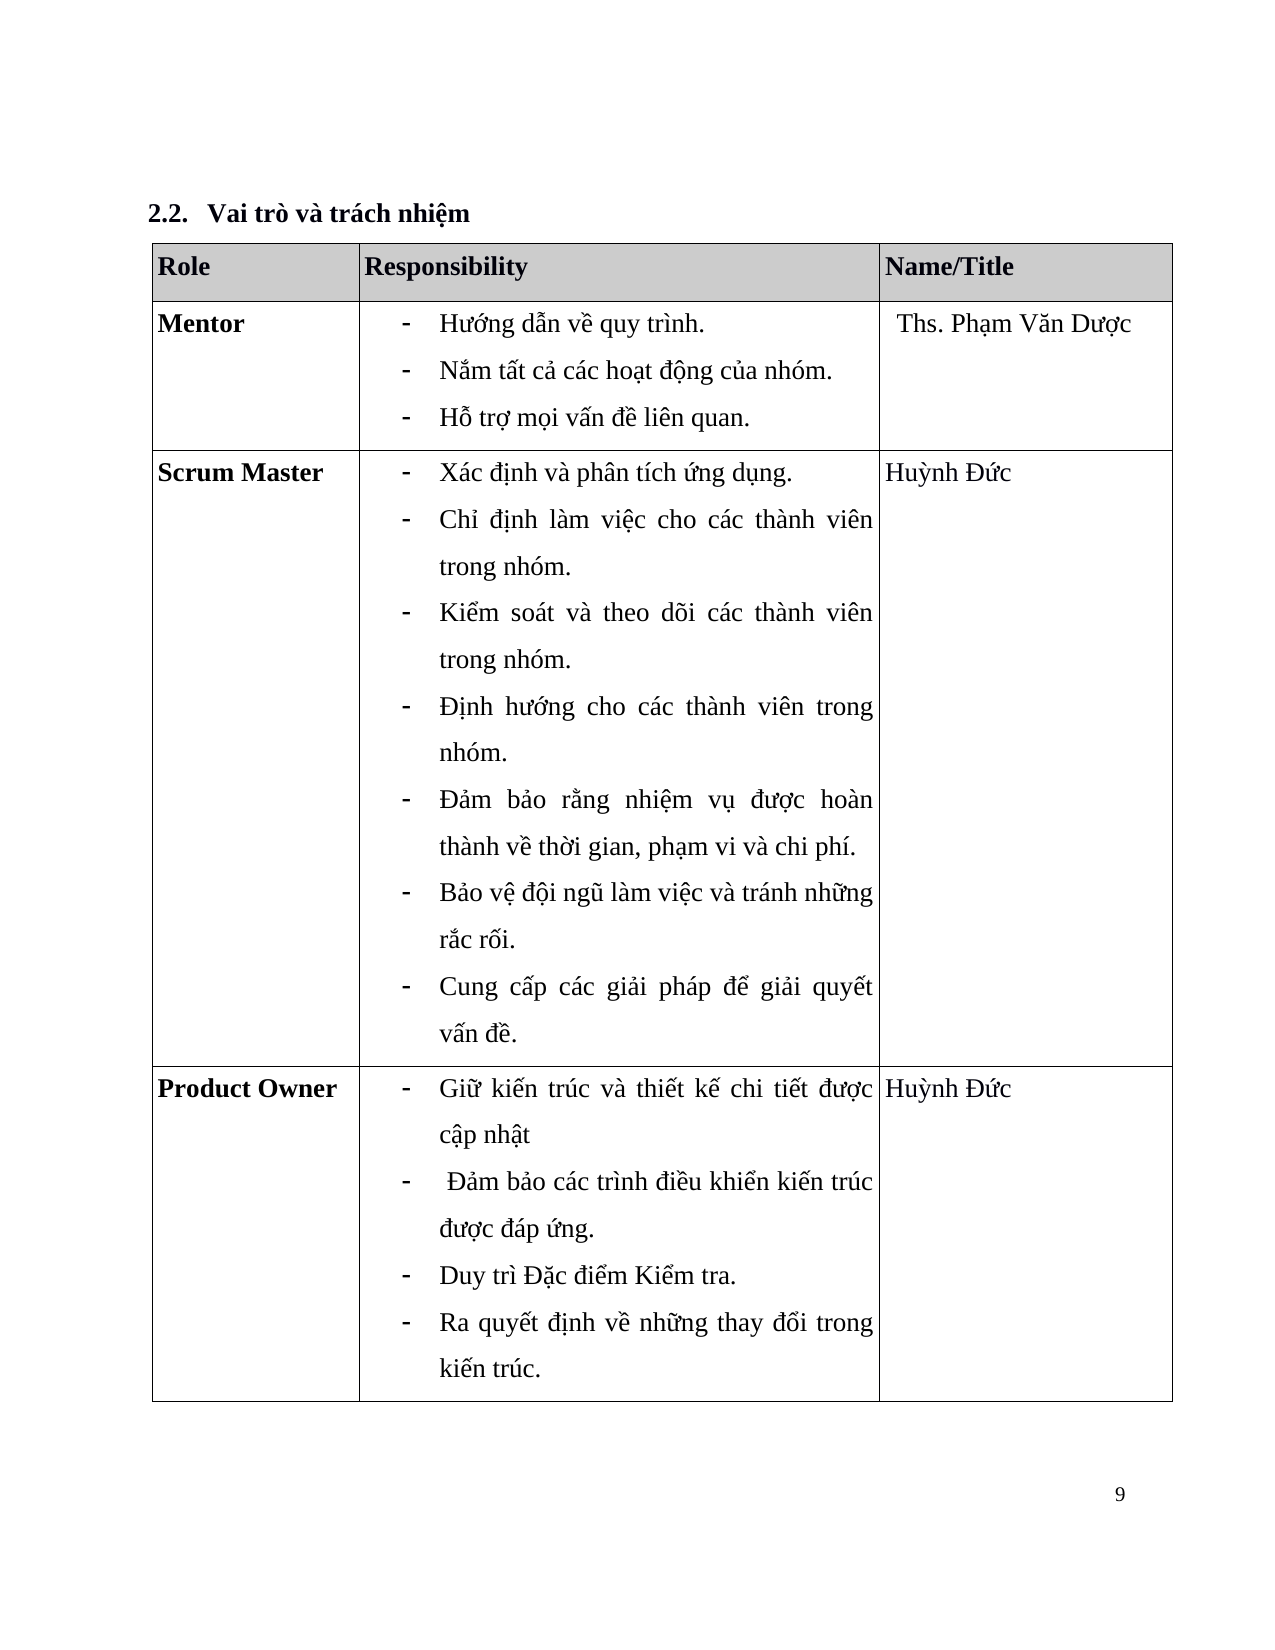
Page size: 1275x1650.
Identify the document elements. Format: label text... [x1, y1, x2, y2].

table_cell Giữ kiến trúc và thiết kế chi tiết được cập nhật Đảm bảo các trình điều khiển kiến trúc được đáp ứng. Duy trì Đặc điểm Kiểm tra. Ra quyết định về những thay đổi trong kiến trúc. [360, 1067, 879, 1401]
table_header Responsibility [360, 244, 879, 301]
table_cell Ths. Phạm Văn Dược [880, 302, 1172, 450]
table_cell Hướng dẫn về quy trình. Nắm tất cả các hoạt động của nhóm. Hỗ trợ mọi vấn đề liên quan. [360, 302, 879, 450]
table_cell Huỳnh Đức [880, 451, 1172, 1066]
table_cell Mentor [153, 302, 359, 450]
table_cell Scrum Master [153, 451, 359, 1066]
list Vai trò và trách nhiệm [148, 197, 1125, 228]
table_header Role [153, 244, 359, 301]
table_cell Xác định và phân tích ứng dụng. Chỉ định làm việc cho các thành viên trong nhóm. Kiểm soát và theo dõi các thành viên trong nhóm. Định hướng cho các thành viên trong nhóm. Đảm bảo rằng nhiệm vụ được hoàn thành về thời gian, phạm vi và chi phí. Bảo vệ đội ngũ làm việc và tránh những rắc rối. Cung cấp các giải pháp để giải quyết vấn đề. [360, 451, 879, 1066]
table_header Name/Title [880, 244, 1172, 301]
table_cell Product Owner [153, 1067, 359, 1401]
table_cell Huỳnh Đức [880, 1067, 1172, 1401]
